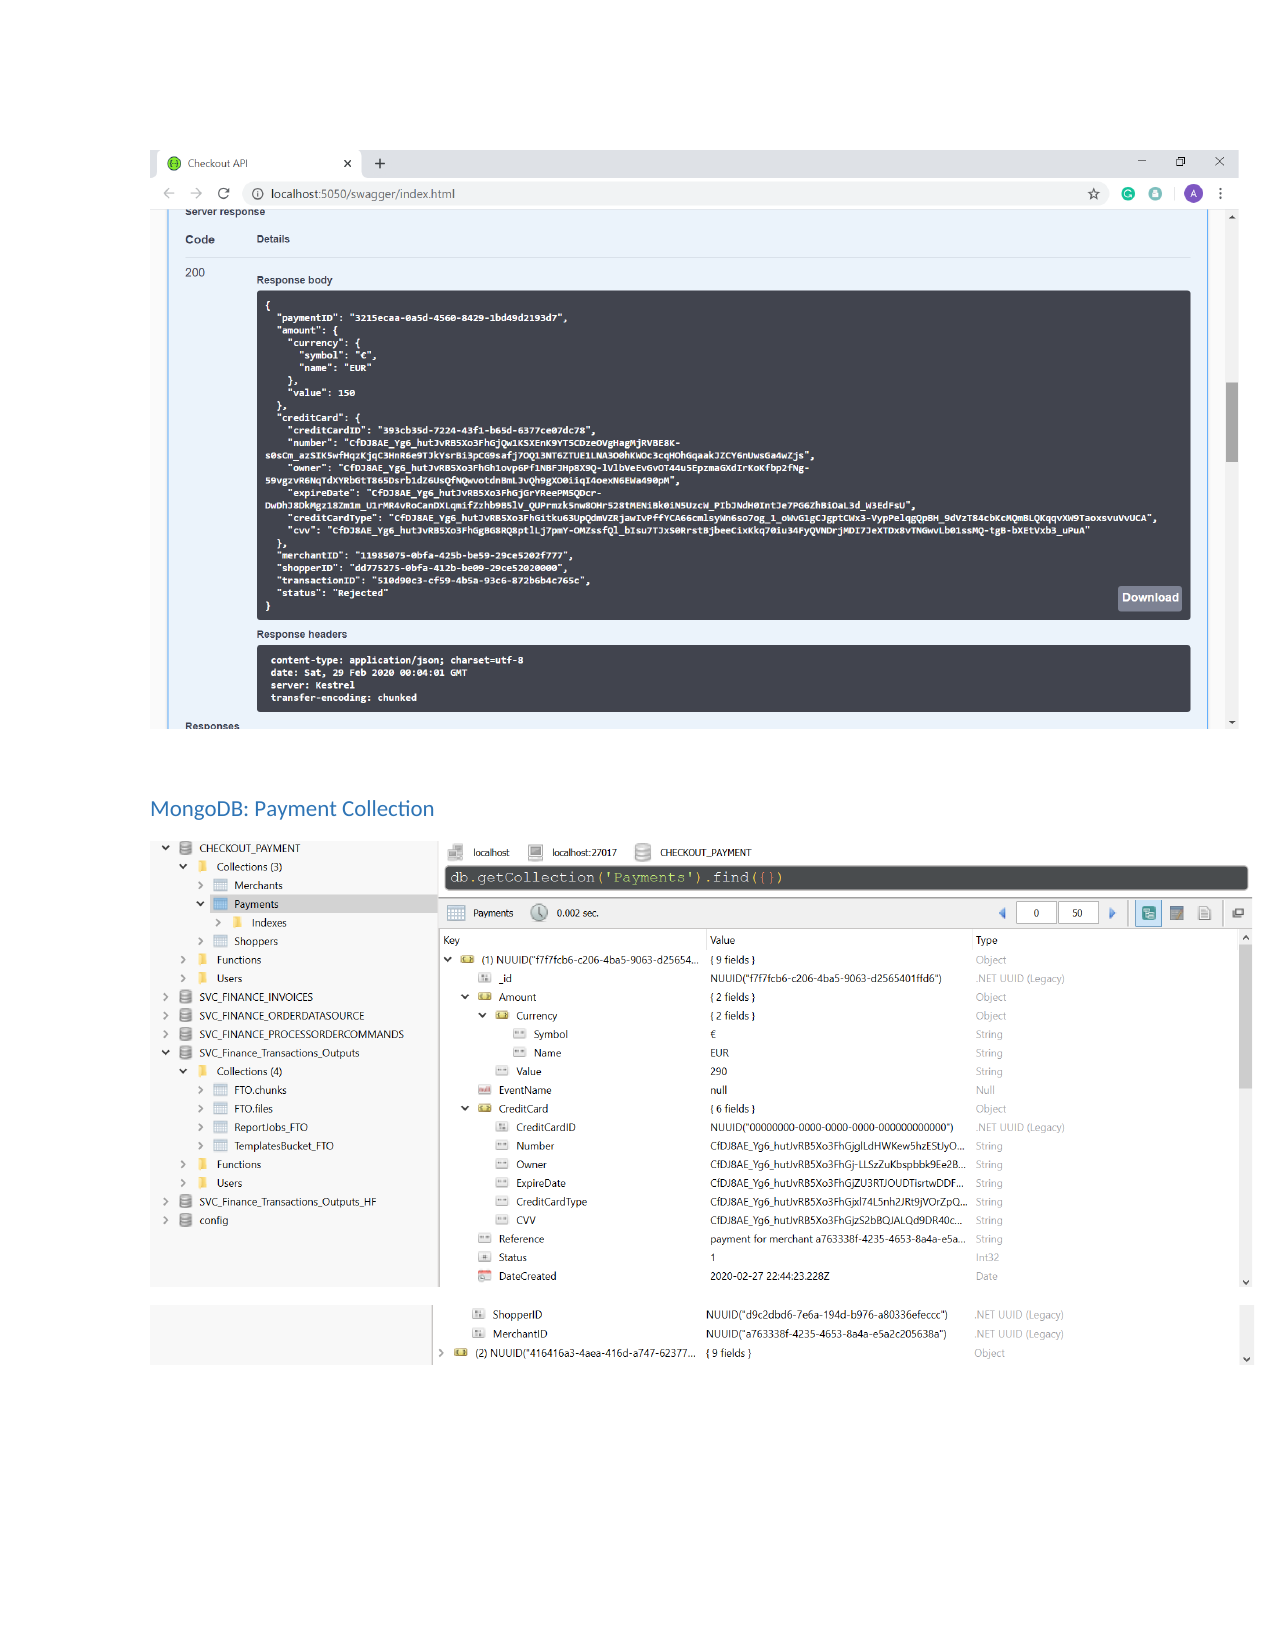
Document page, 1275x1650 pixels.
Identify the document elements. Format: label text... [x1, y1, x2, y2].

text MongoDB: Payment Collection [150, 794, 1125, 822]
picture [150, 841, 1253, 1287]
picture [150, 1305, 1255, 1365]
picture [150, 150, 1239, 729]
